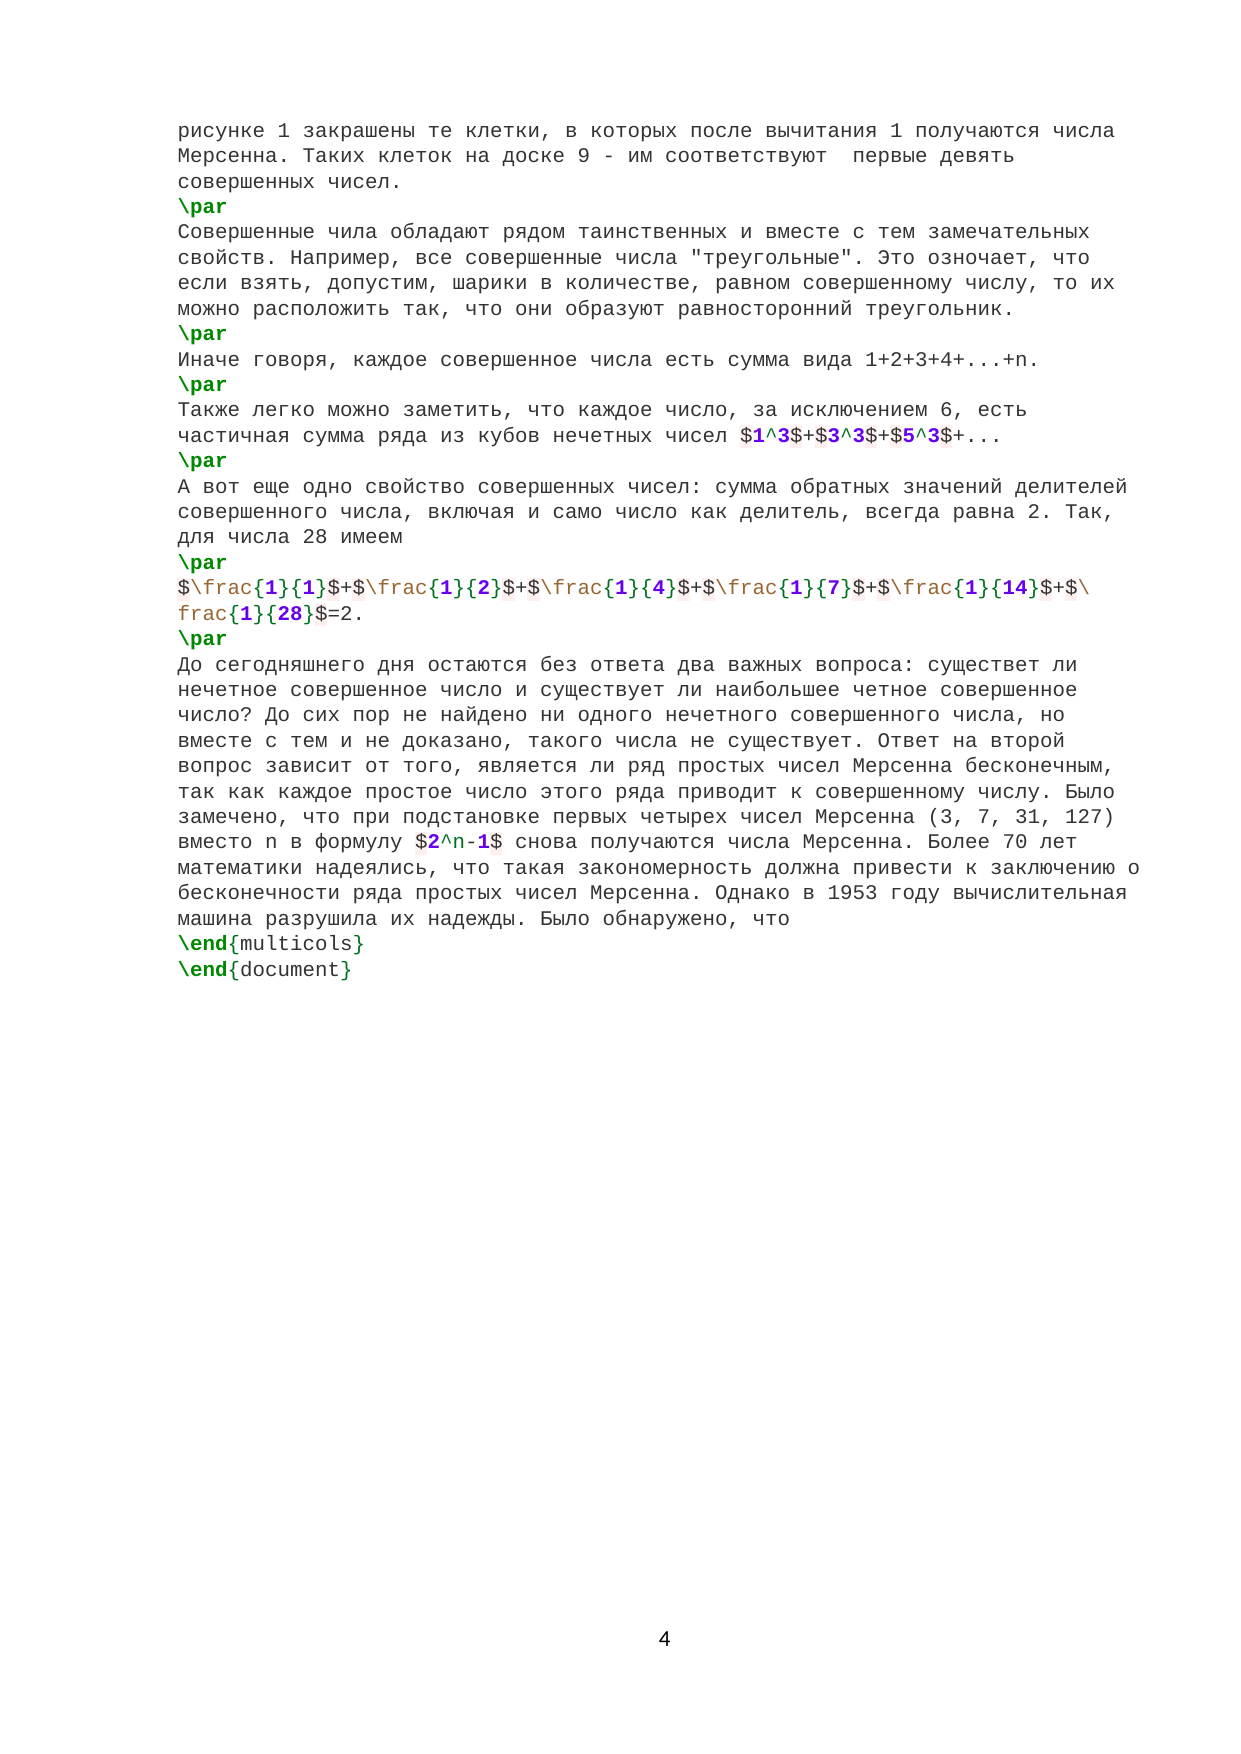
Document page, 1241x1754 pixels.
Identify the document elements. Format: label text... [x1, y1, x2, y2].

text А вот еще одно свойство совершенных чисел: сумма обратных значений делителей совершенного числа, включая и само число как делитель, всегда равна 2. Так, для числа 28 имеем [177, 474, 1152, 550]
text Иначе говоря, каждое совершенное числа есть сумма вида 1+2+3+4+...+n. [177, 347, 1152, 372]
text \par [177, 194, 1152, 220]
text Совершенные чила обладают рядом таинственных и вместе с тем замечательных свойств. Например, все совершенные числа "треугольные". Это озночает, что если взять, допустим, шарики в количестве, равном совершенному числу, то их можно расположить так, что они образуют равносторонний треугольник. [177, 220, 1152, 321]
text \par [177, 321, 1152, 347]
text \par [177, 550, 1152, 576]
text Также легко можно заметить, что каждое число, за исключением 6, есть частичная сумма ряда из кубов нечетных чисел $1^3$+$3^3$+$5^3$+... [177, 398, 1152, 448]
text \end{multicols} [177, 931, 1152, 957]
text рисунке 1 закрашены те клетки, в которых после вычитания 1 получаются числа Мерсенна. Таких клеток на доске 9 - им соответствуют первые девять совершенных чисел. [177, 118, 1152, 194]
text \par [177, 372, 1152, 398]
text \par [177, 448, 1152, 474]
text До сегодняшнего дня остаются без ответа два важных вопроса: существет ли нечетное совершенное число и существует ли наибольшее четное совершенное число? До сих пор не найдено ни одного нечетного совершенного числа, но вместе с тем и не доказано, такого числа не существует. Ответ на второй вопрос зависит от того, является ли ряд простых чисел Мерсенна бесконечным, так как каждое простое число этого ряда приводит к совершенному числу. Было замечено, что при подстановке первых четырех чисел Мерсенна (3, 7, 31, 127) вместо n в формулу $2^n-1$ снова получаются числа Мерсенна. Более 70 лет математики надеялись, что такая закономерность должна привести к заключению о бесконечности ряда простых чисел Мерсенна. Однако в 1953 году вычислительная машина разрушила их надежды. Было обнаружено, что [177, 652, 1152, 931]
text \end{document} [177, 957, 1152, 982]
text $\frac{1}{1}$+$\frac{1}{2}$+$\frac{1}{4}$+$\frac{1}{7}$+$\frac{1}{14}$+$\frac{1}{28}$=2. [177, 576, 1152, 626]
text \par [177, 626, 1152, 652]
